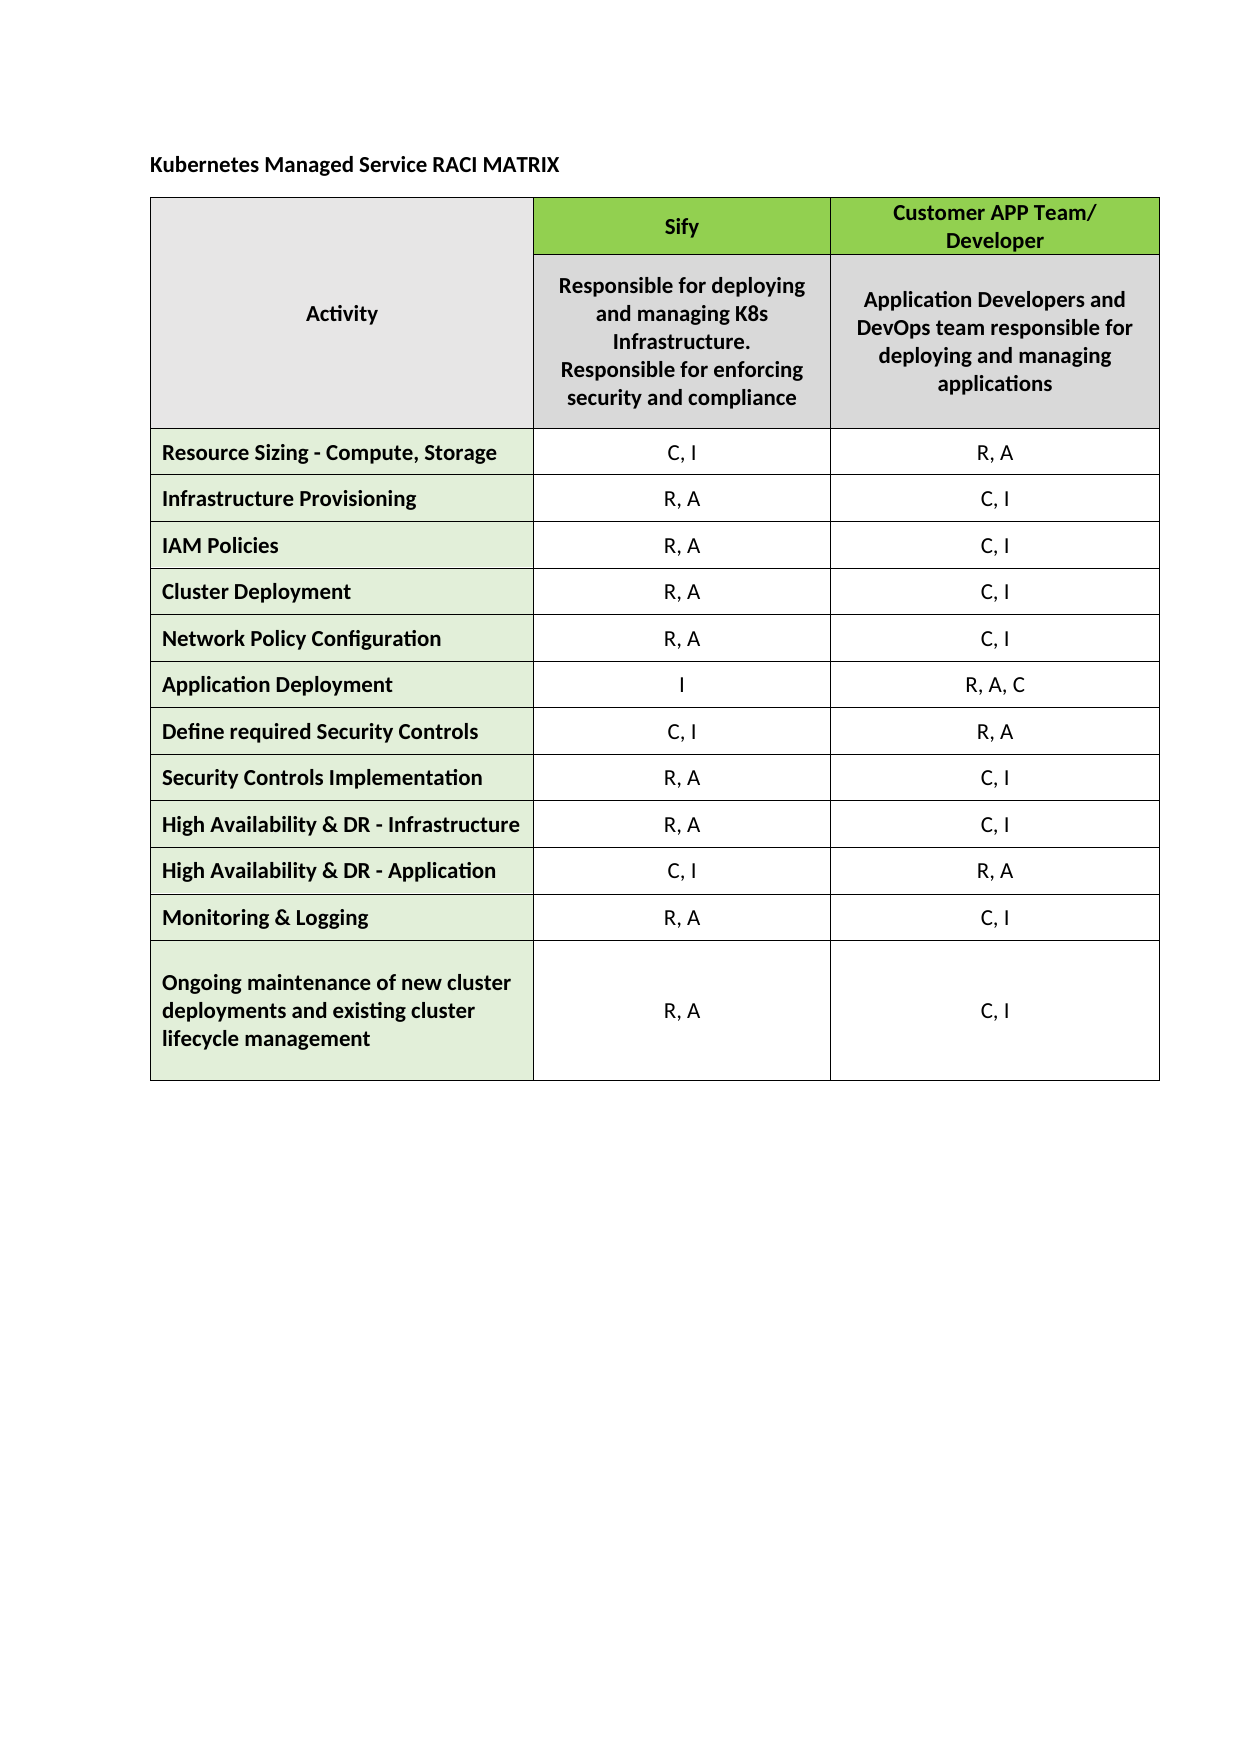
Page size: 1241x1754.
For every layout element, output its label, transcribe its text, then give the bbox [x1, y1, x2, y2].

table_cell I [534, 662, 830, 707]
table_cell Cluster Deployment [151, 569, 533, 614]
table_cell Responsible for deploying and managing K8s Infrastructure. Responsible for enforcing security and compliance [534, 255, 830, 428]
table_cell Infrastructure Provisioning [151, 475, 533, 521]
table_cell IAM Policies [151, 522, 533, 567]
table_cell C, I [831, 615, 1159, 661]
table_cell R, A [534, 475, 830, 521]
table_cell Resource Sizing - Compute, Storage [151, 429, 533, 474]
table_cell R, A [831, 429, 1159, 474]
table_cell Network Policy Configuration [151, 615, 533, 661]
table_cell R, A [534, 801, 830, 847]
text Kubernetes Managed Service RACI MATRIX [150, 150, 1090, 178]
table_cell R, A, C [831, 662, 1159, 707]
table_cell C, I [831, 569, 1159, 614]
table_cell R, A [534, 941, 830, 1080]
table_cell R, A [534, 522, 830, 567]
table_cell C, I [534, 848, 830, 893]
table_cell C, I [831, 522, 1159, 567]
table_cell Define required Security Controls [151, 708, 533, 754]
table_cell Monitoring & Logging [151, 895, 533, 940]
table_cell R, A [534, 895, 830, 940]
table_cell C, I [831, 801, 1159, 847]
table_cell Security Controls Implementation [151, 755, 533, 800]
table_cell C, I [831, 895, 1159, 940]
table_cell High Availability & DR - Application [151, 848, 533, 893]
table_cell Ongoing maintenance of new cluster deployments and existing cluster lifecycle management [151, 941, 533, 1080]
table_cell High Availability & DR - Infrastructure [151, 801, 533, 847]
table_cell C, I [831, 755, 1159, 800]
table_cell C, I [831, 941, 1159, 1080]
table_cell Application Deployment [151, 662, 533, 707]
table_cell R, A [831, 708, 1159, 754]
table_header Sify [534, 198, 830, 254]
table_cell Application Developers and DevOps team responsible for deploying and managing applications [831, 255, 1159, 428]
table_cell C, I [534, 708, 830, 754]
table_header Activity [151, 198, 533, 428]
table_cell R, A [534, 569, 830, 614]
table_header Customer APP Team/ Developer [831, 198, 1159, 254]
table_cell R, A [534, 755, 830, 800]
table_cell R, A [534, 615, 830, 661]
table_cell C, I [831, 475, 1159, 521]
table_cell C, I [534, 429, 830, 474]
table_cell R, A [831, 848, 1159, 893]
